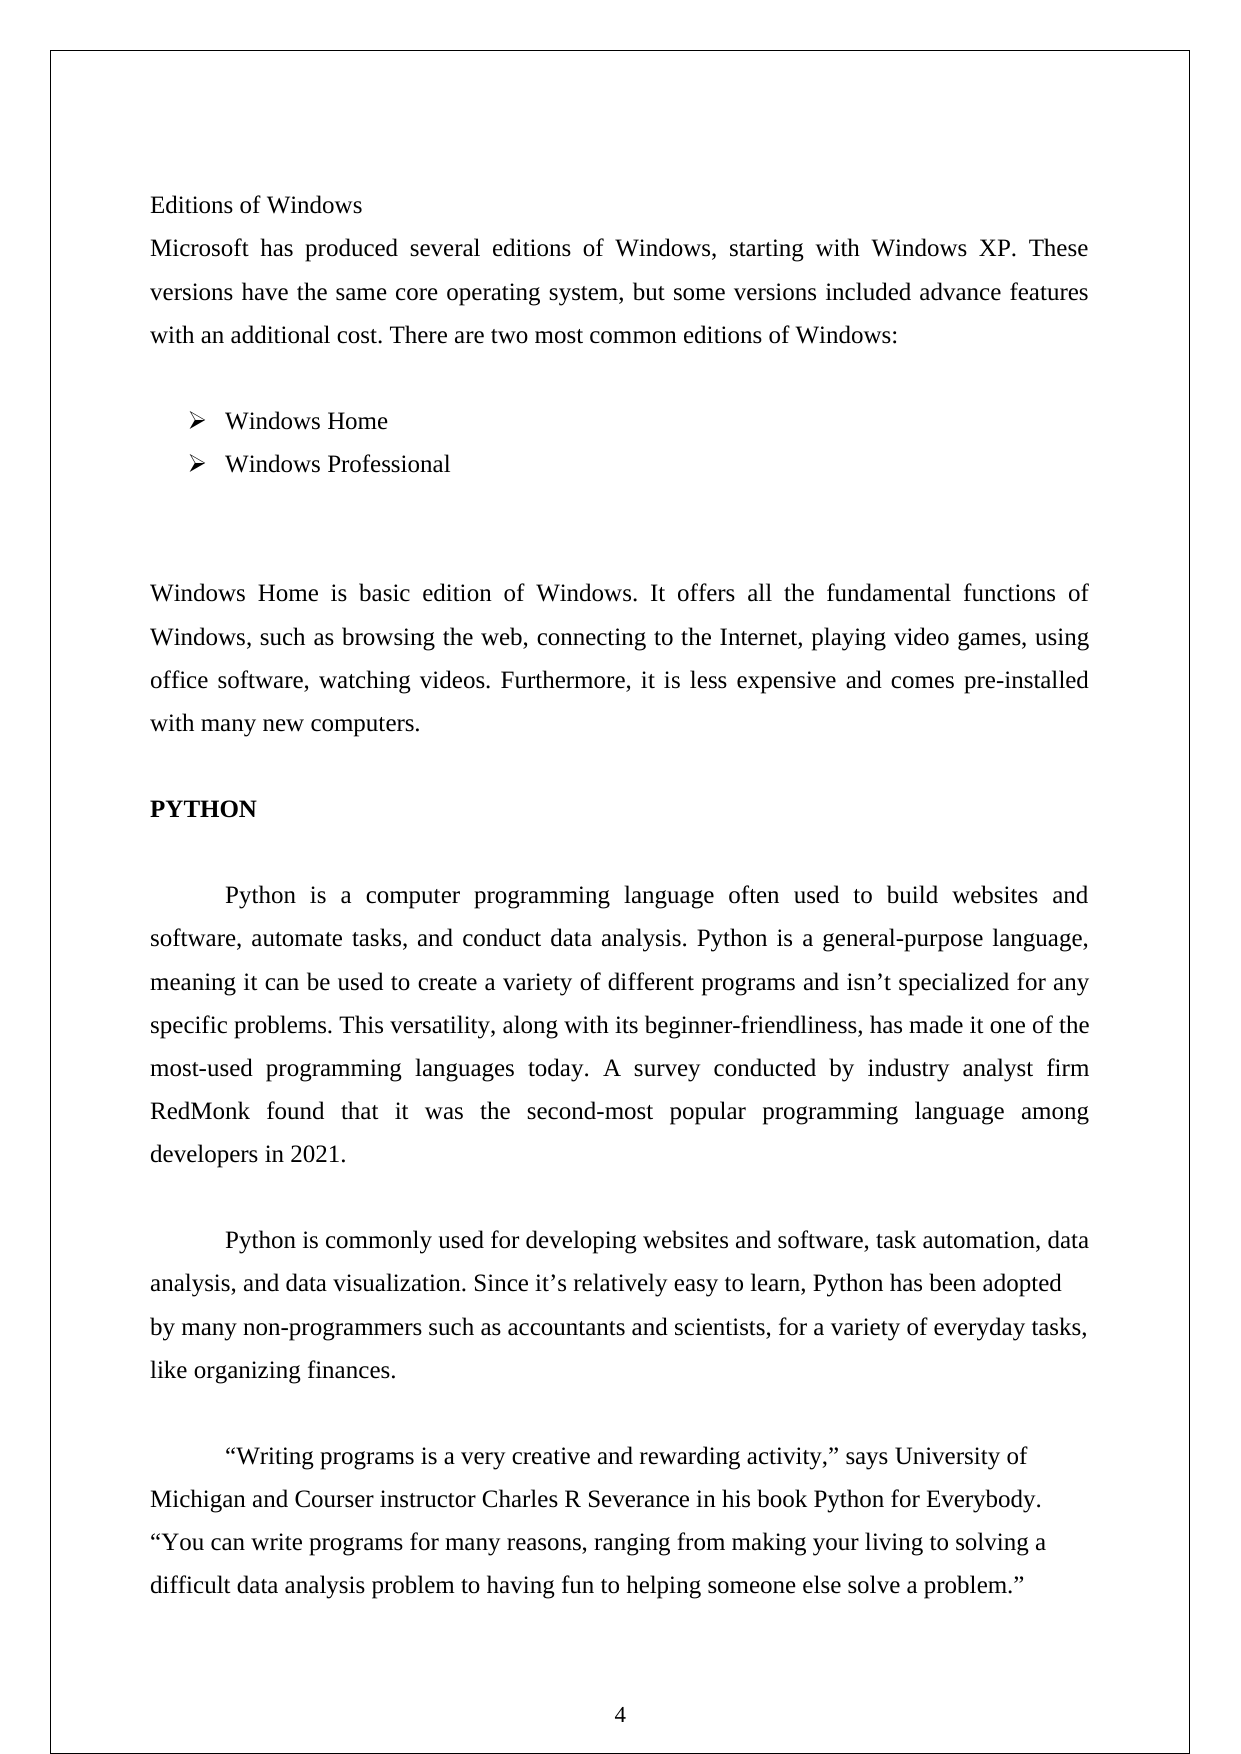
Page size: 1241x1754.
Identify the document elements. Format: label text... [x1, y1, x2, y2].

text Python is a computer programming language often used to build websites and software, automate tasks, and conduct data analysis. Python is a general-purpose language, meaning it can be used to create a variety of different programs and isn’t specialized for any specific problems. This versatility, along with its beginner-friendliness, has made it one of the most-used programming languages today. A survey conducted by industry analyst firm RedMonk found that it was the second-most popular programming language among developers in 2021. [150, 880, 1090, 1168]
text “Writing programs is a very creative and rewarding activity,” says University of Michigan and Courser instructor Charles R Severance in his book Python for Everybody. “You can write programs for many reasons, ranging from making your living to solving a difficult data analysis problem to having fun to helping someone else solve a problem.” [150, 1441, 1090, 1599]
list Windows Home [187, 406, 1090, 435]
text Editions of Windows [150, 190, 1090, 219]
text Windows Home is basic edition of Windows. It offers all the fundamental functions of Windows, such as browsing the web, connecting to the Internet, playing video games, using office software, watching videos. Furthermore, it is less expensive and comes pre-installed with many new computers. [150, 578, 1090, 737]
text Python is commonly used for developing websites and software, task automation, data analysis, and data visualization. Since it’s relatively easy to learn, Python has been adopted by many non-programmers such as accountants and scientists, for a variety of everyday tasks, like organizing finances. [150, 1225, 1090, 1383]
text PYTHON [150, 794, 1090, 823]
list Windows Professional [187, 449, 1090, 478]
